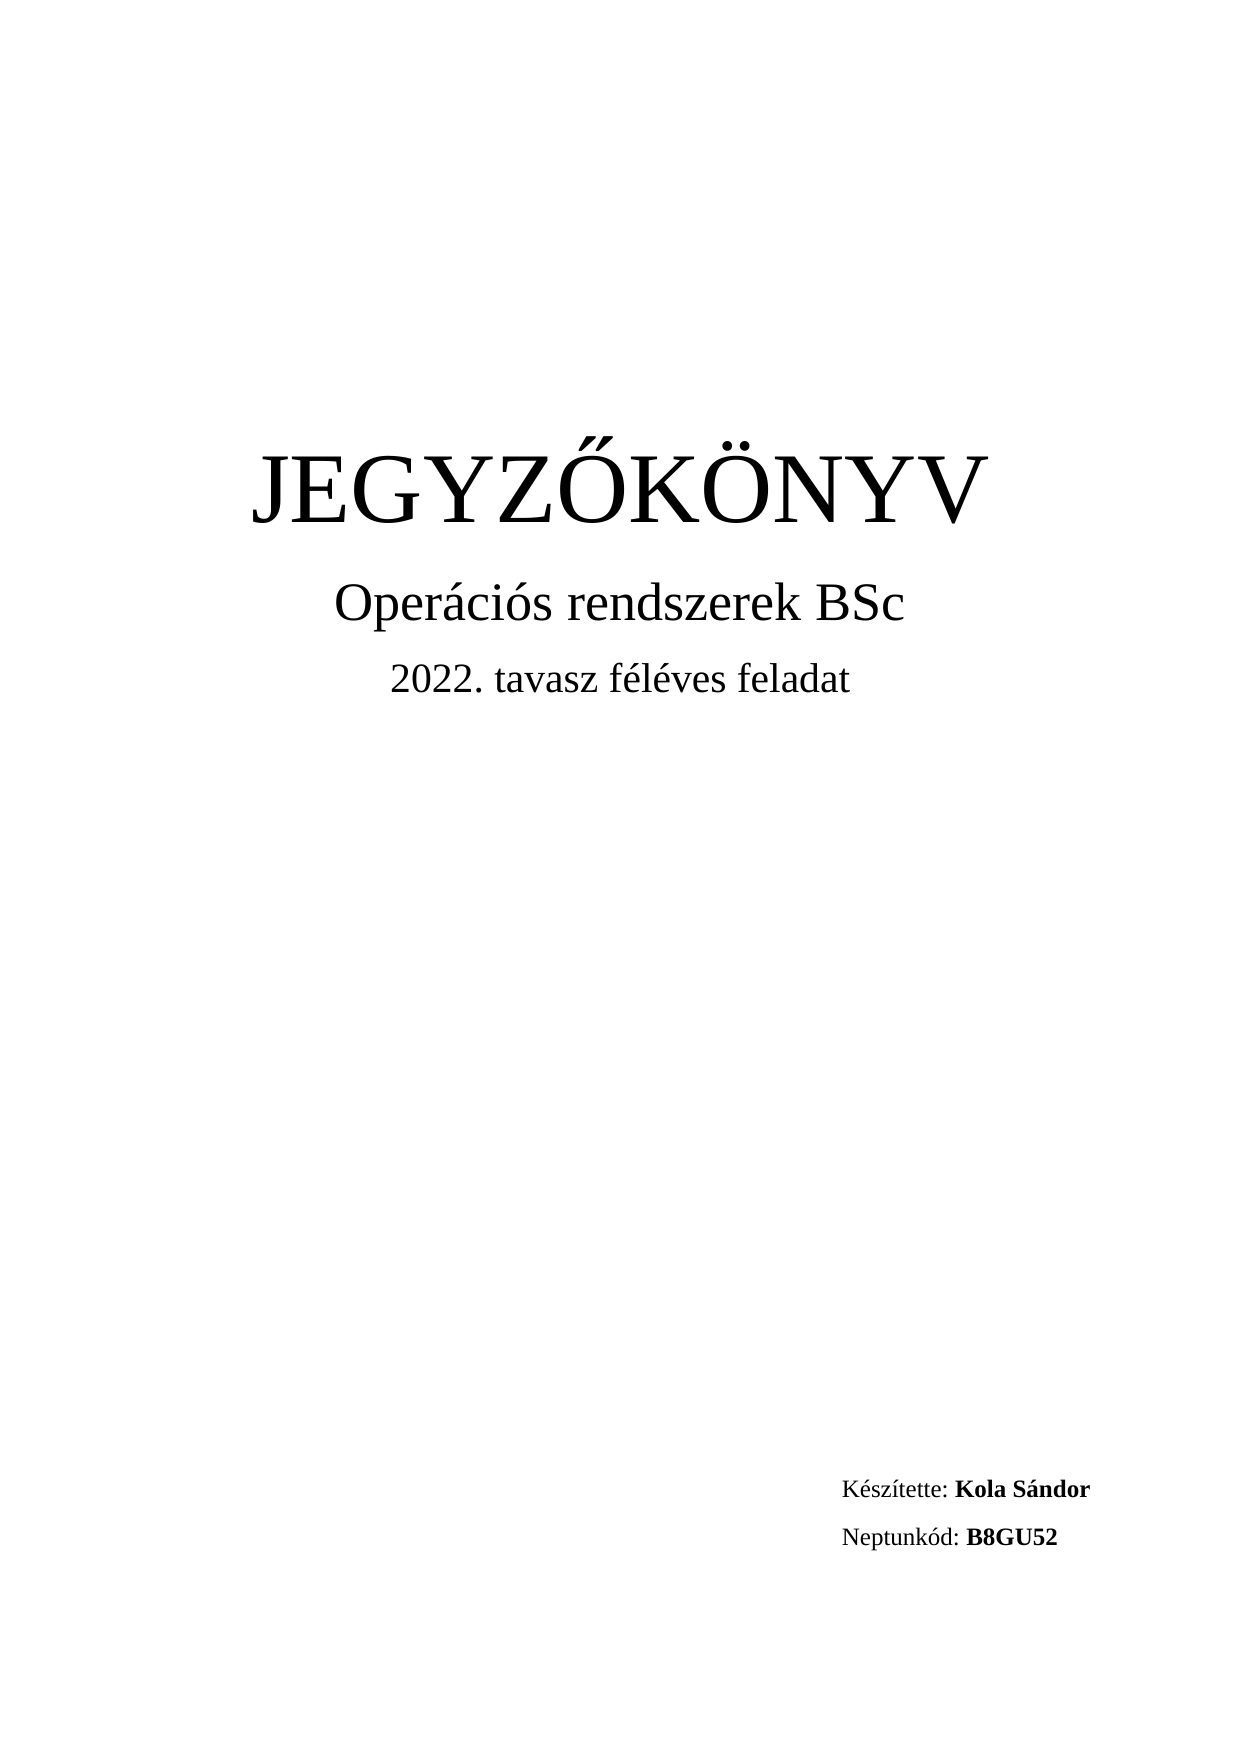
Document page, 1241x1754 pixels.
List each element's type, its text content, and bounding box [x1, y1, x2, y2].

text Operációs rendszerek BSc [148, 570, 1093, 632]
text 2022. tavasz féléves feladat [148, 654, 1093, 702]
text Neptunkód: B8GU52 [148, 1522, 1093, 1550]
text Készítette: Kola Sándor [148, 1474, 1093, 1503]
text JEGYZŐKÖNYV [148, 429, 1093, 544]
